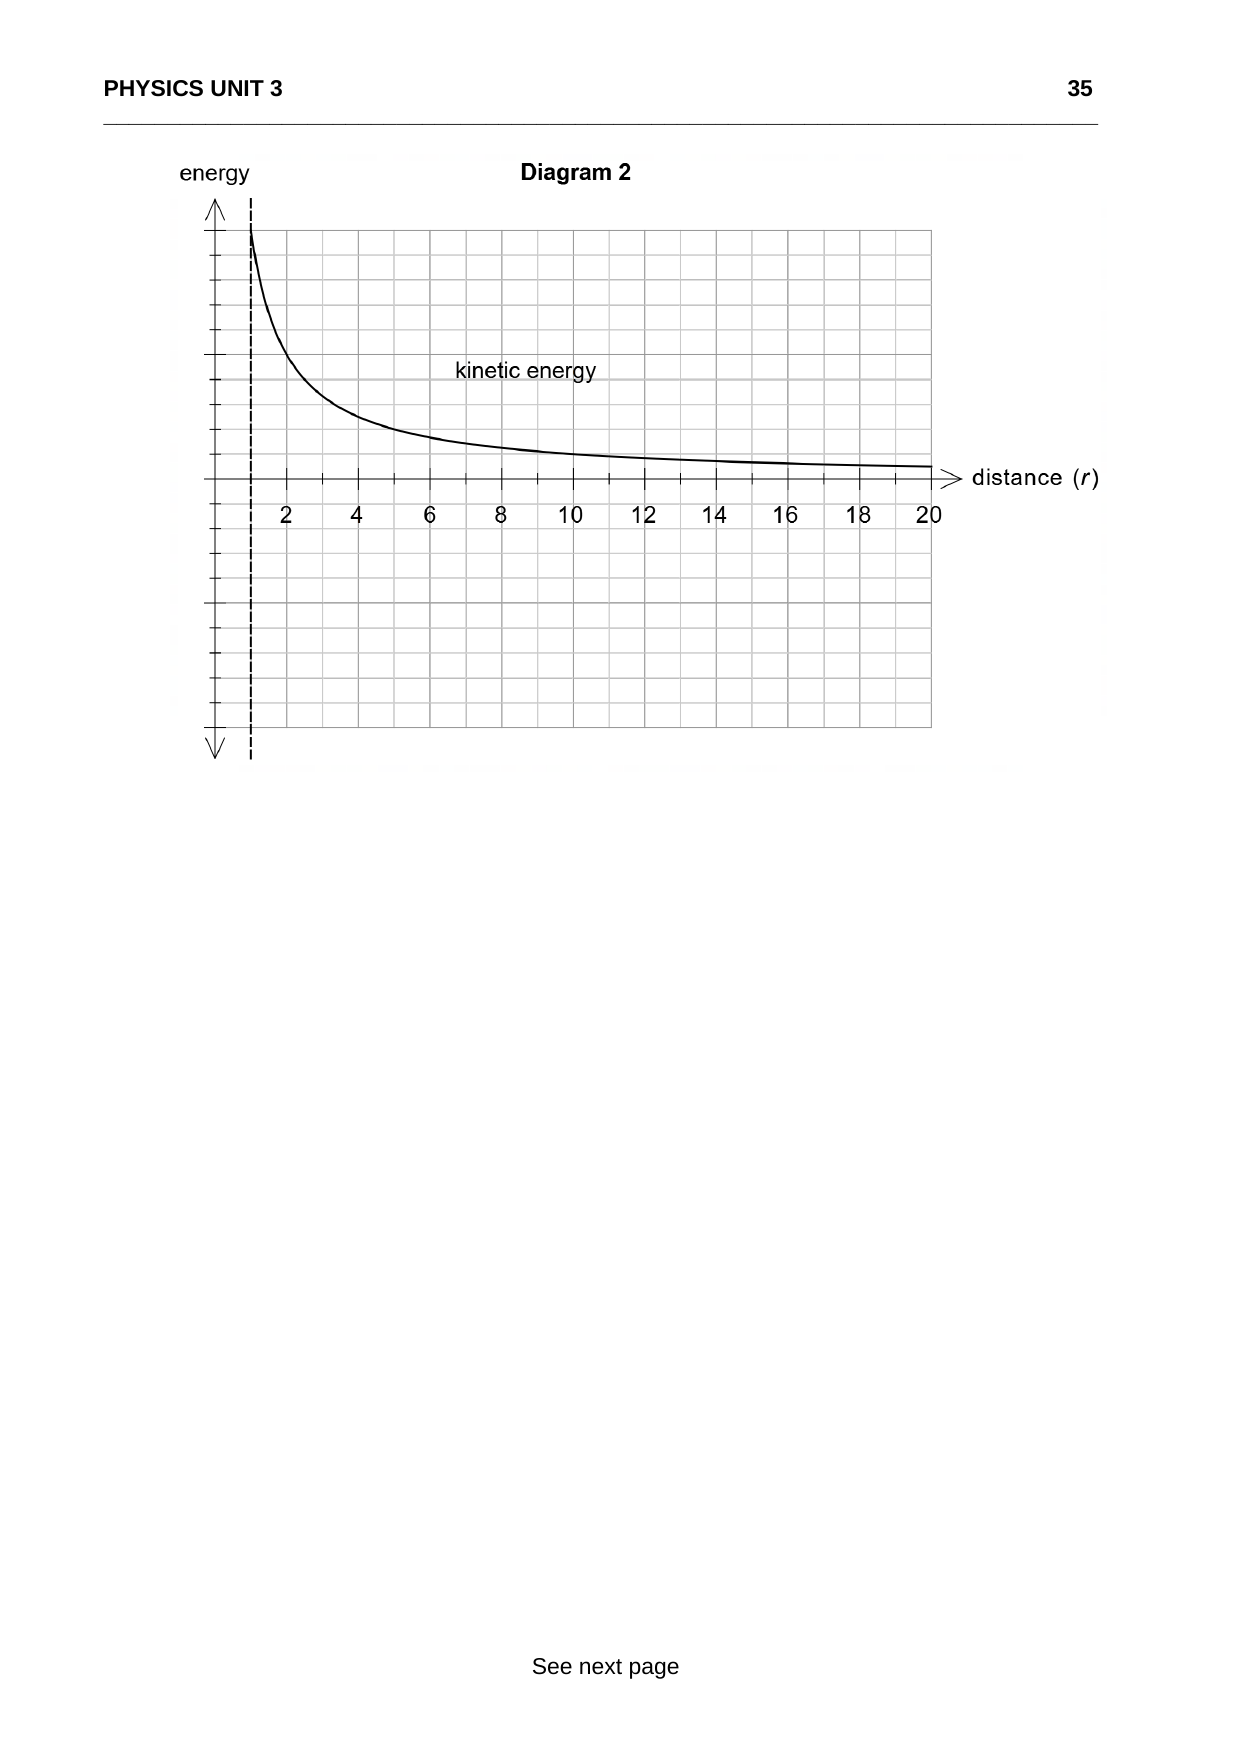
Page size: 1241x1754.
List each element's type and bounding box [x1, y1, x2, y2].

picture [170, 154, 1108, 772]
